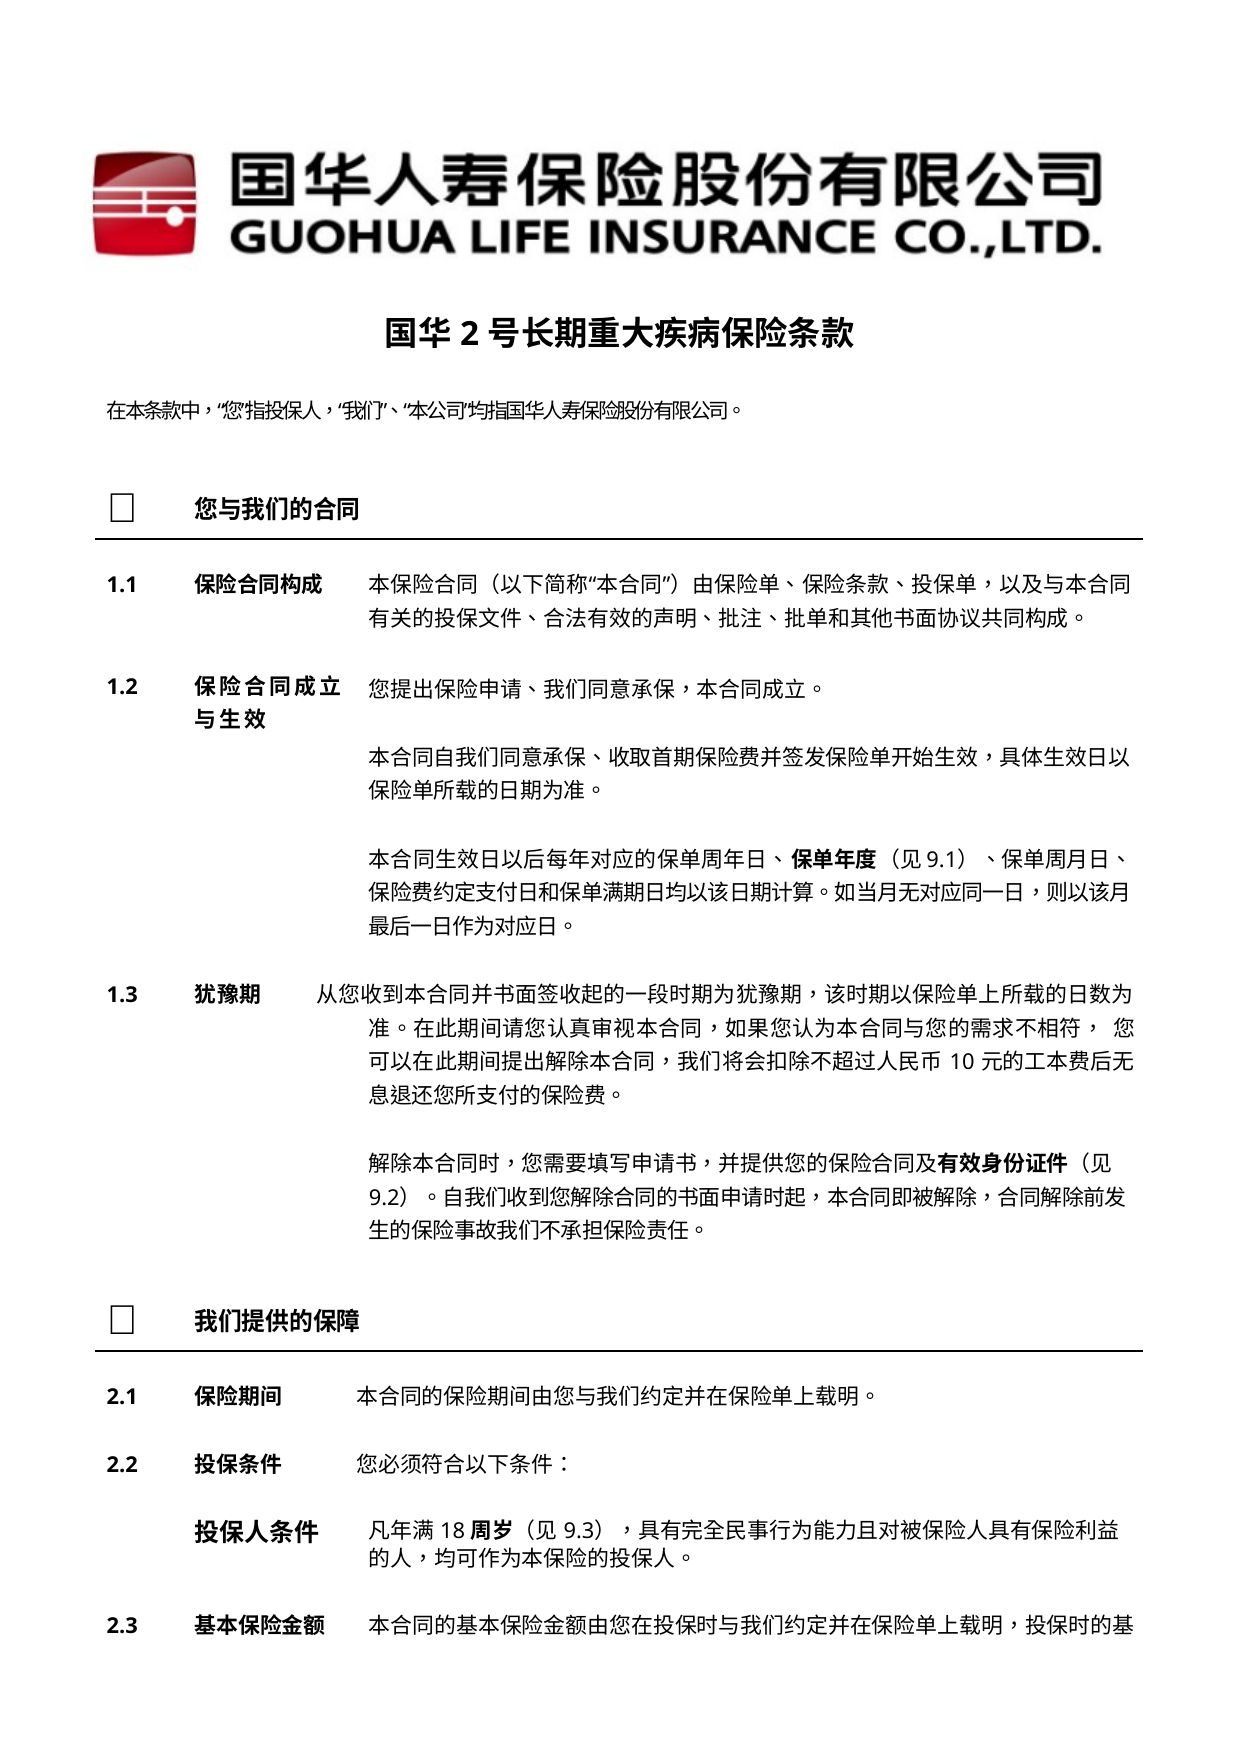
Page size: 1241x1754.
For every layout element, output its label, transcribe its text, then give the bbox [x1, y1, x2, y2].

text 9.2）。自我们收到您解除合同的书面申请时起，本合同即被解除，合同解除前发生的保险事故我们不承担保险责任。 [368, 1182, 1132, 1245]
text 解除本合同时，您需要填写申请书，并提供您的保险合同及有效身份证件（见 [368, 1148, 1155, 1178]
picture [83, 129, 1112, 271]
text 您提出保险申请、我们同意承保，本合同成立。 [368, 674, 1155, 704]
text 国华 2 号长期重大疾病保险条款 [384, 309, 1155, 355]
list 投保条件 您必须符合以下条件： [106, 1449, 1155, 1478]
text 投保人条件 凡年满 18 周岁（见 9.3），具有完全民事行为能力且对被保险人具有保险利益的人，均可作为本保险的投保人。 [194, 1511, 1132, 1572]
text  我们提供的保障 [106, 1292, 1155, 1343]
text 在本条款中，“您”指投保人，“我们”、“本公司”均指国华人寿保险股份有限公司。 [106, 396, 1155, 424]
list 保险合同构成 本保险合同（以下简称“本合同”）由保险单、保险条款、投保单，以及与本合同有关的投保文件、合法有效的声明、批注、批单和其他书面协议共同构成。 [106, 569, 1132, 632]
text 本合同生效日以后每年对应的保单周年日、保单年度（见 9.1）、保单周月日、保险费约定支付日和保单满期日均以该日期计算。如当月无对应同一日，则以该月最后一日作为对应日。 [368, 844, 1132, 941]
list 犹豫期 从您收到本合同并书面签收起的一段时期为犹豫期，该时期以保险单上所载的日数为准。在此期间请您认真审视本合同，如果您认为本合同与您的需求不相符， 您可以在此期间提出解除本合同，我们将会扣除不超过人民币 10 元的工本费后无息退还您所支付的保险费。 [106, 979, 1135, 1110]
text  您与我们的合同 [106, 479, 1155, 531]
list 基本保险金额 本合同的基本保险金额由您在投保时与我们约定并在保险单上载明，投保时的基 [106, 1610, 1155, 1640]
list 保险期间 本合同的保险期间由您与我们约定并在保险单上载明。 [106, 1381, 1155, 1411]
subtitle 保险合同成立与生效 [106, 671, 350, 734]
text 本合同自我们同意承保、收取首期保险费并签发保险单开始生效，具体生效日以保险单所载的日期为准。 [368, 742, 1132, 805]
